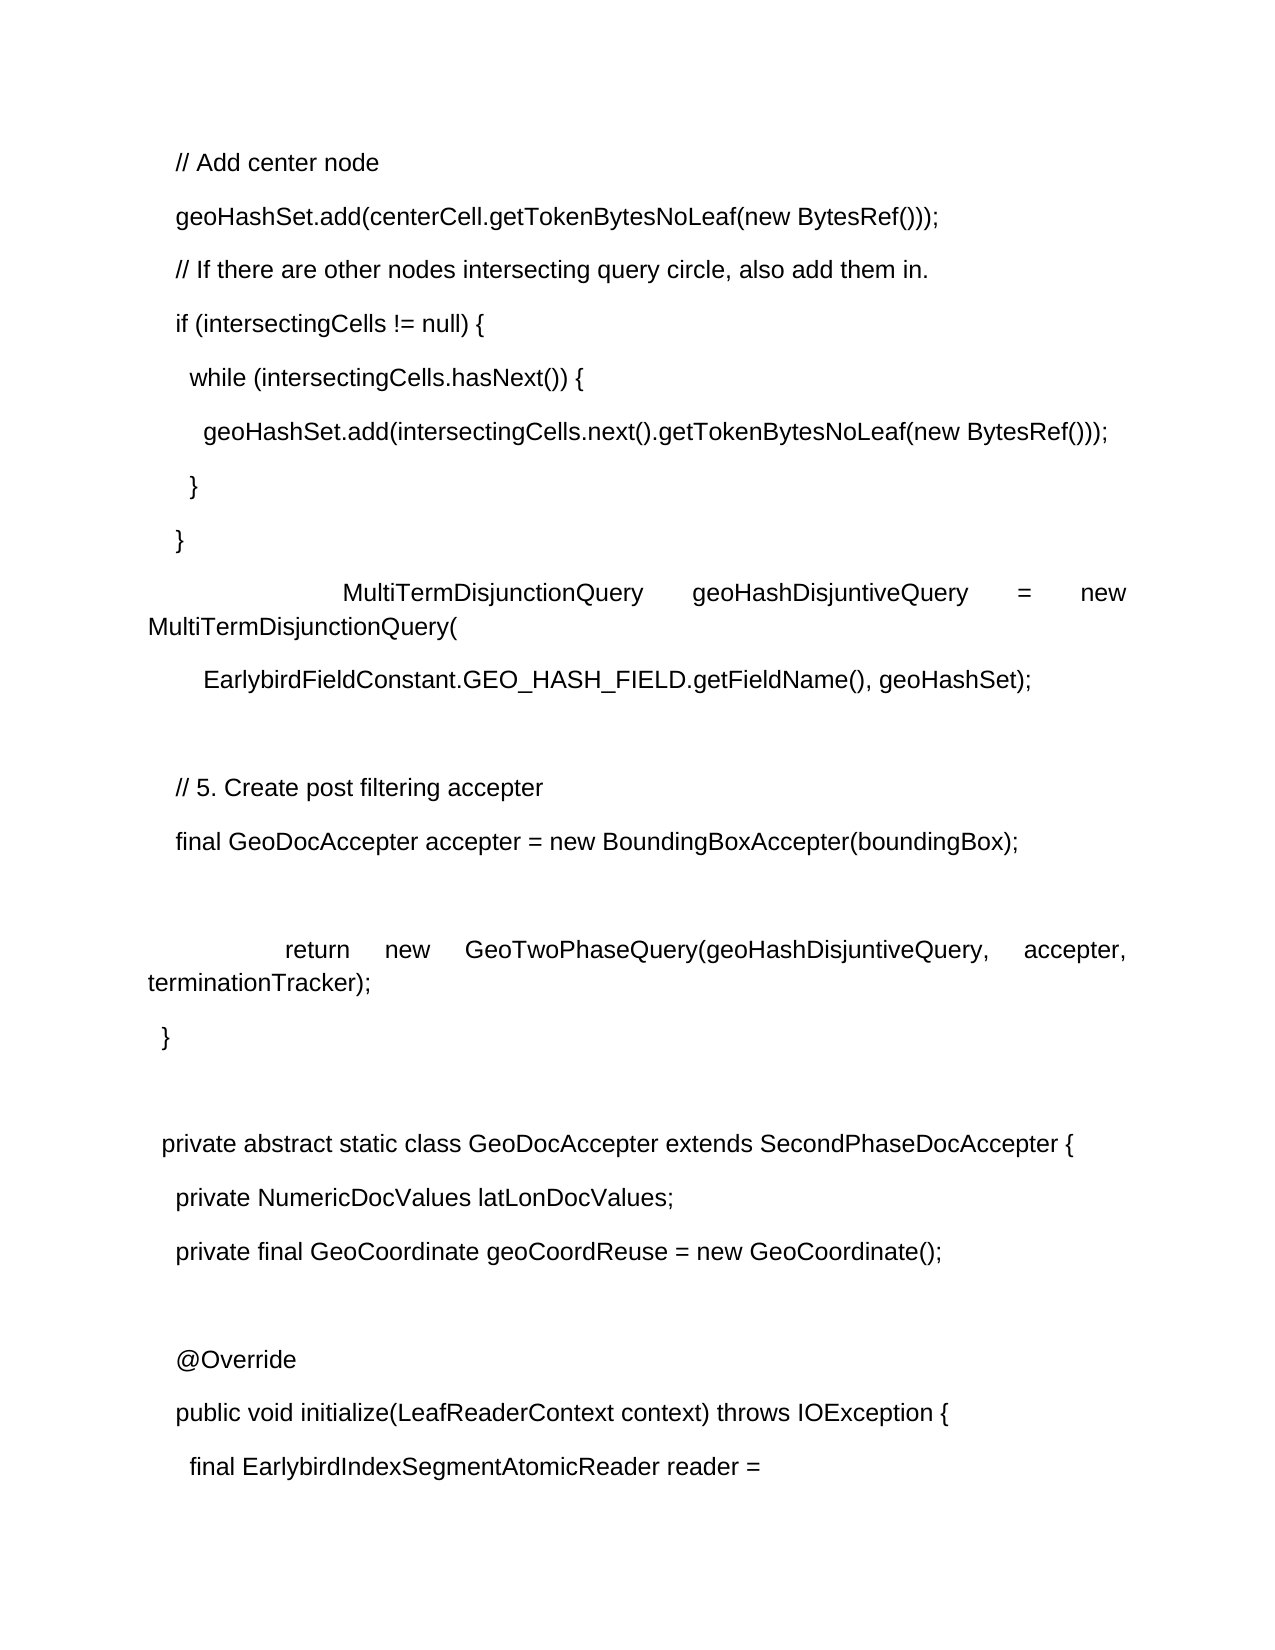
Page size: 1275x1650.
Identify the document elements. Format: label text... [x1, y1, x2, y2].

text } [148, 524, 1127, 553]
text private abstract static class GeoDocAccepter extends SecondPhaseDocAccepter { [148, 1129, 1127, 1158]
text @Override [148, 1344, 1127, 1373]
text } [148, 471, 1127, 499]
text // 5. Create post filtering accepter [148, 773, 1127, 802]
text final EarlybirdIndexSegmentAtomicReader reader = [148, 1452, 1127, 1481]
text private final GeoCoordinate geoCoordReuse = new GeoCoordinate(); [148, 1237, 1127, 1266]
text MultiTermDisjunctionQuery geoHashDisjuntiveQuery = new MultiTermDisjunctionQuery( [148, 578, 1127, 640]
text final GeoDocAccepter accepter = new BoundingBoxAccepter(boundingBox); [148, 827, 1127, 856]
text } [148, 1021, 1127, 1050]
text // If there are other nodes intersecting query circle, also add them in. [148, 255, 1127, 284]
text geoHashSet.add(centerCell.getTokenBytesNoLeaf(new BytesRef())); [148, 201, 1127, 230]
text return new GeoTwoPhaseQuery(geoHashDisjuntiveQuery, accepter, terminationTracker); [148, 934, 1127, 996]
text EarlybirdFieldConstant.GEO_HASH_FIELD.getFieldName(), geoHashSet); [148, 665, 1127, 694]
text private NumericDocValues latLonDocValues; [148, 1183, 1127, 1212]
text if (intersectingCells != null) { [148, 309, 1127, 338]
text public void initialize(LeafReaderContext context) throws IOException { [148, 1398, 1127, 1427]
text // Add center node [148, 148, 1127, 176]
text while (intersectingCells.hasNext()) { [148, 363, 1127, 392]
text geoHashSet.add(intersectingCells.next().getTokenBytesNoLeaf(new BytesRef())); [148, 417, 1127, 446]
